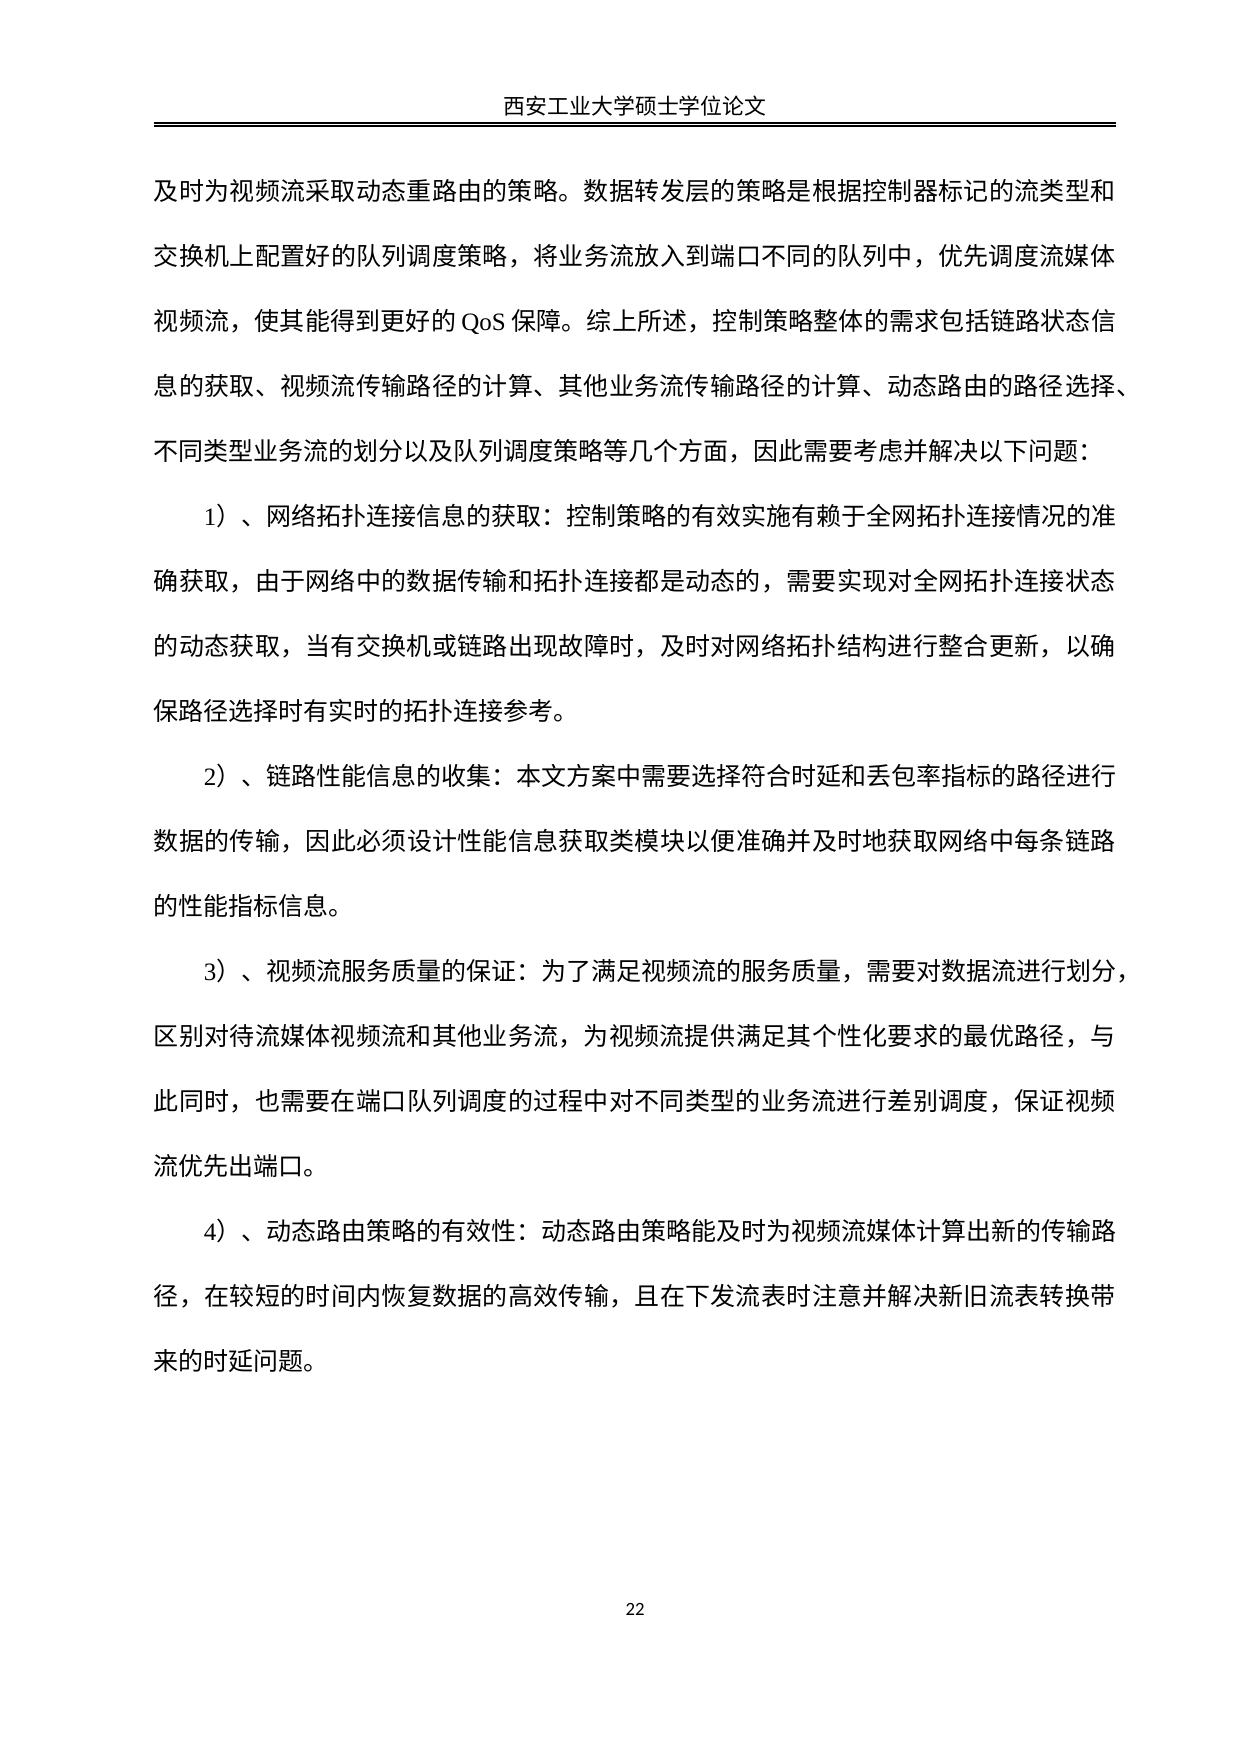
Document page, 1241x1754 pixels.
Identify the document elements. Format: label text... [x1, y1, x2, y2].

list 2）、链路性能信息的收集：本文方案中需要选择符合时延和丢包率指标的路径进行数据的传输，因此必须设计性能信息获取类模块以便准确并及时地获取网络中每条链路的性能指标信息。 [154, 742, 1116, 937]
list 1）、网络拓扑连接信息的获取：控制策略的有效实施有赖于全网拓扑连接情况的准确获取，由于网络中的数据传输和拓扑连接都是动态的，需要实现对全网拓扑连接状态的动态获取，当有交换机或链路出现故障时，及时对网络拓扑结构进行整合更新，以确保路径选择时有实时的拓扑连接参考。 [154, 482, 1116, 742]
list 4）、动态路由策略的有效性：动态路由策略能及时为视频流媒体计算出新的传输路径，在较短的时间内恢复数据的高效传输，且在下发流表时注意并解决新旧流表转换带来的时延问题。 [154, 1197, 1116, 1392]
text 3）、视频流服务质量的保证：为了满足视频流的服务质量，需要对数据流进行划分，区别对待流媒体视频流和其他业务流，为视频流提供满足其个性化要求的最优路径，与此同时，也需要在端口队列调度的过程中对不同类型的业务流进行差别调度，保证视频流优先出端口。 [154, 937, 1116, 1197]
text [154, 157, 1116, 482]
